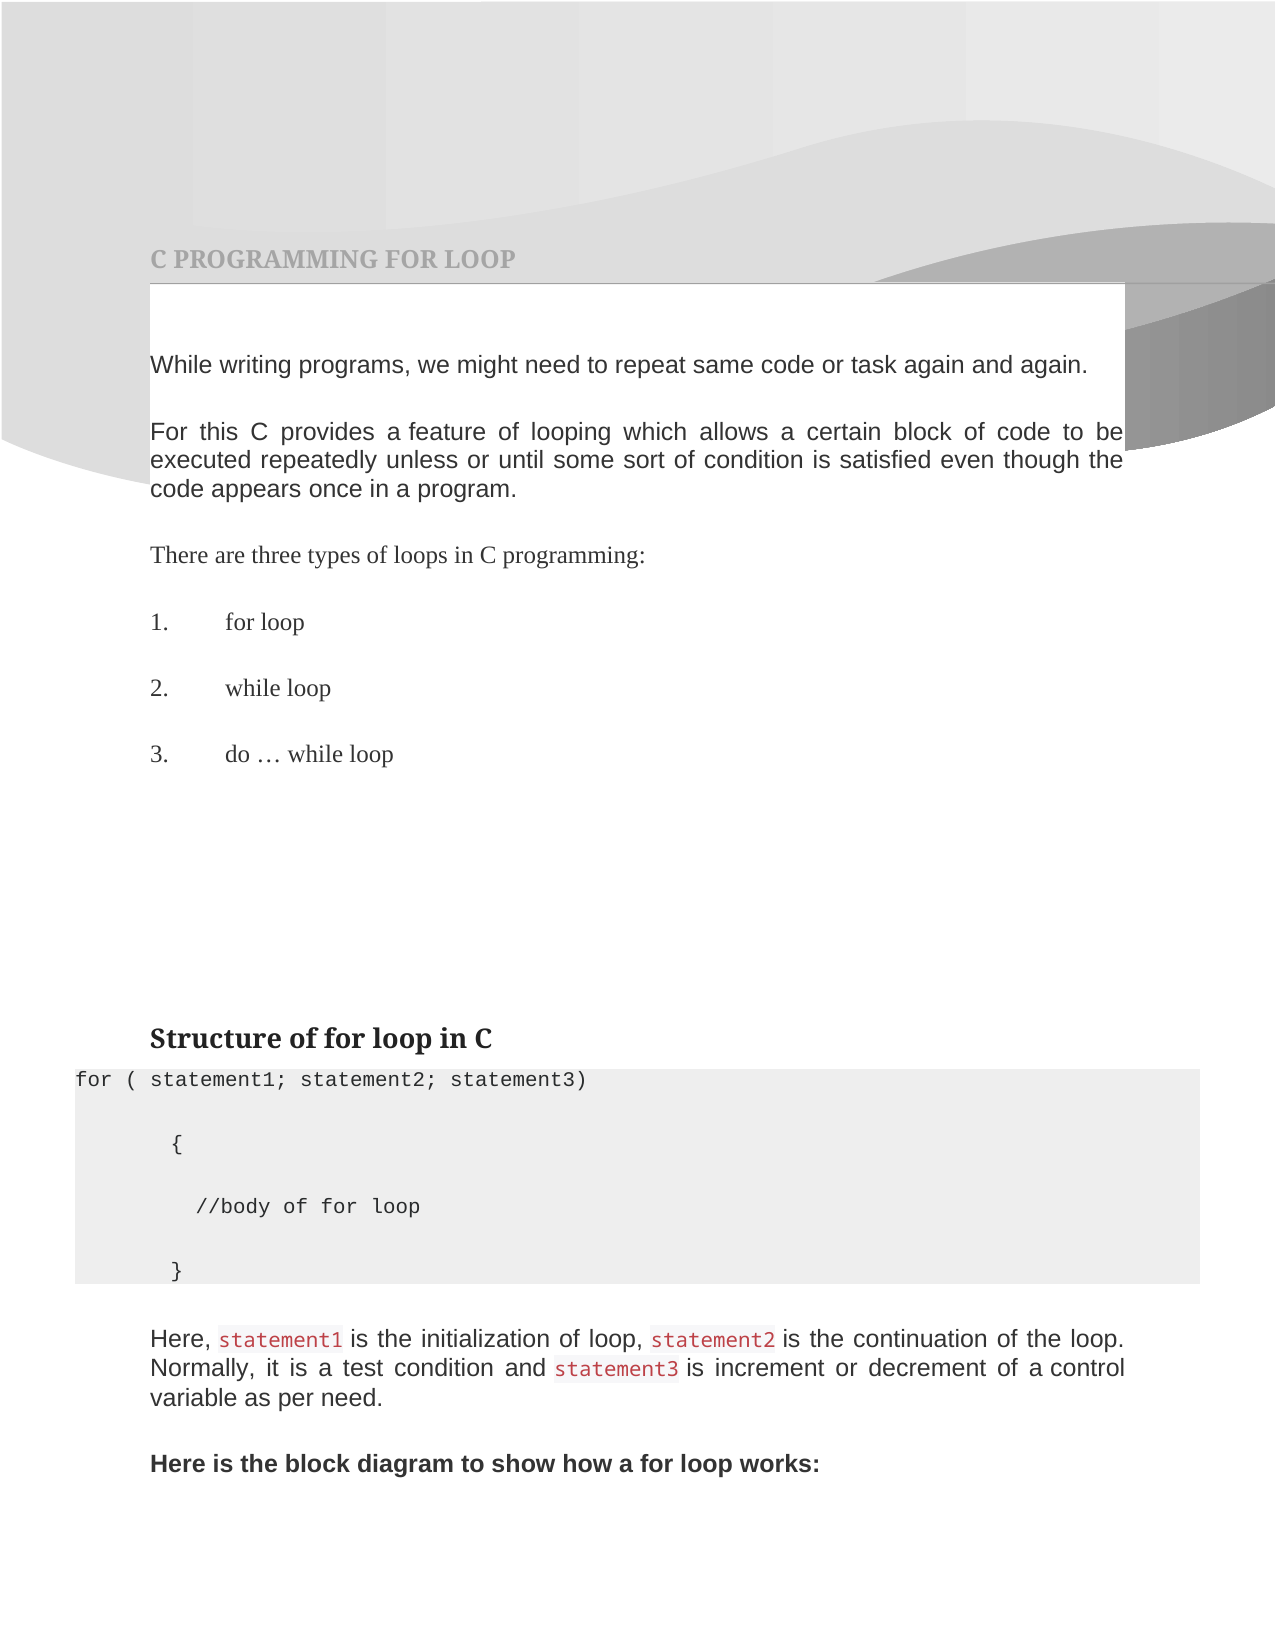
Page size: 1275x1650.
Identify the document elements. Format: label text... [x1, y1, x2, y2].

text { [75, 1133, 1200, 1157]
text While writing programs, we might need to repeat same code or task again and again. [150, 351, 1125, 379]
text There are three types of loops in C programming: [150, 541, 1125, 569]
text for ( statement1; statement2; statement3) [75, 1069, 1200, 1093]
subtitle C programming for loop [150, 242, 1125, 276]
subtitle Structure of for loop in C [150, 1020, 1125, 1057]
text For this C provides a feature of looping which allows a certain block of code to be executed repeatedly unless or until some sort of condition is satisfied even though the code appears once in a program. [150, 417, 1125, 503]
text Here, statement1 is the initialization of loop, statement2 is the continuation of the loop. Normally, it is a test condition and statement3 is increment or decrement of a control variable as per need. [150, 1324, 1125, 1412]
text 2. while loop [150, 673, 1125, 702]
text 3. do … while loop [150, 739, 1125, 768]
text } [75, 1260, 1200, 1284]
text 1. for loop [150, 607, 1125, 636]
text //body of for loop [75, 1197, 1200, 1220]
text Here is the block diagram to show how a for loop works: [150, 1449, 1125, 1478]
